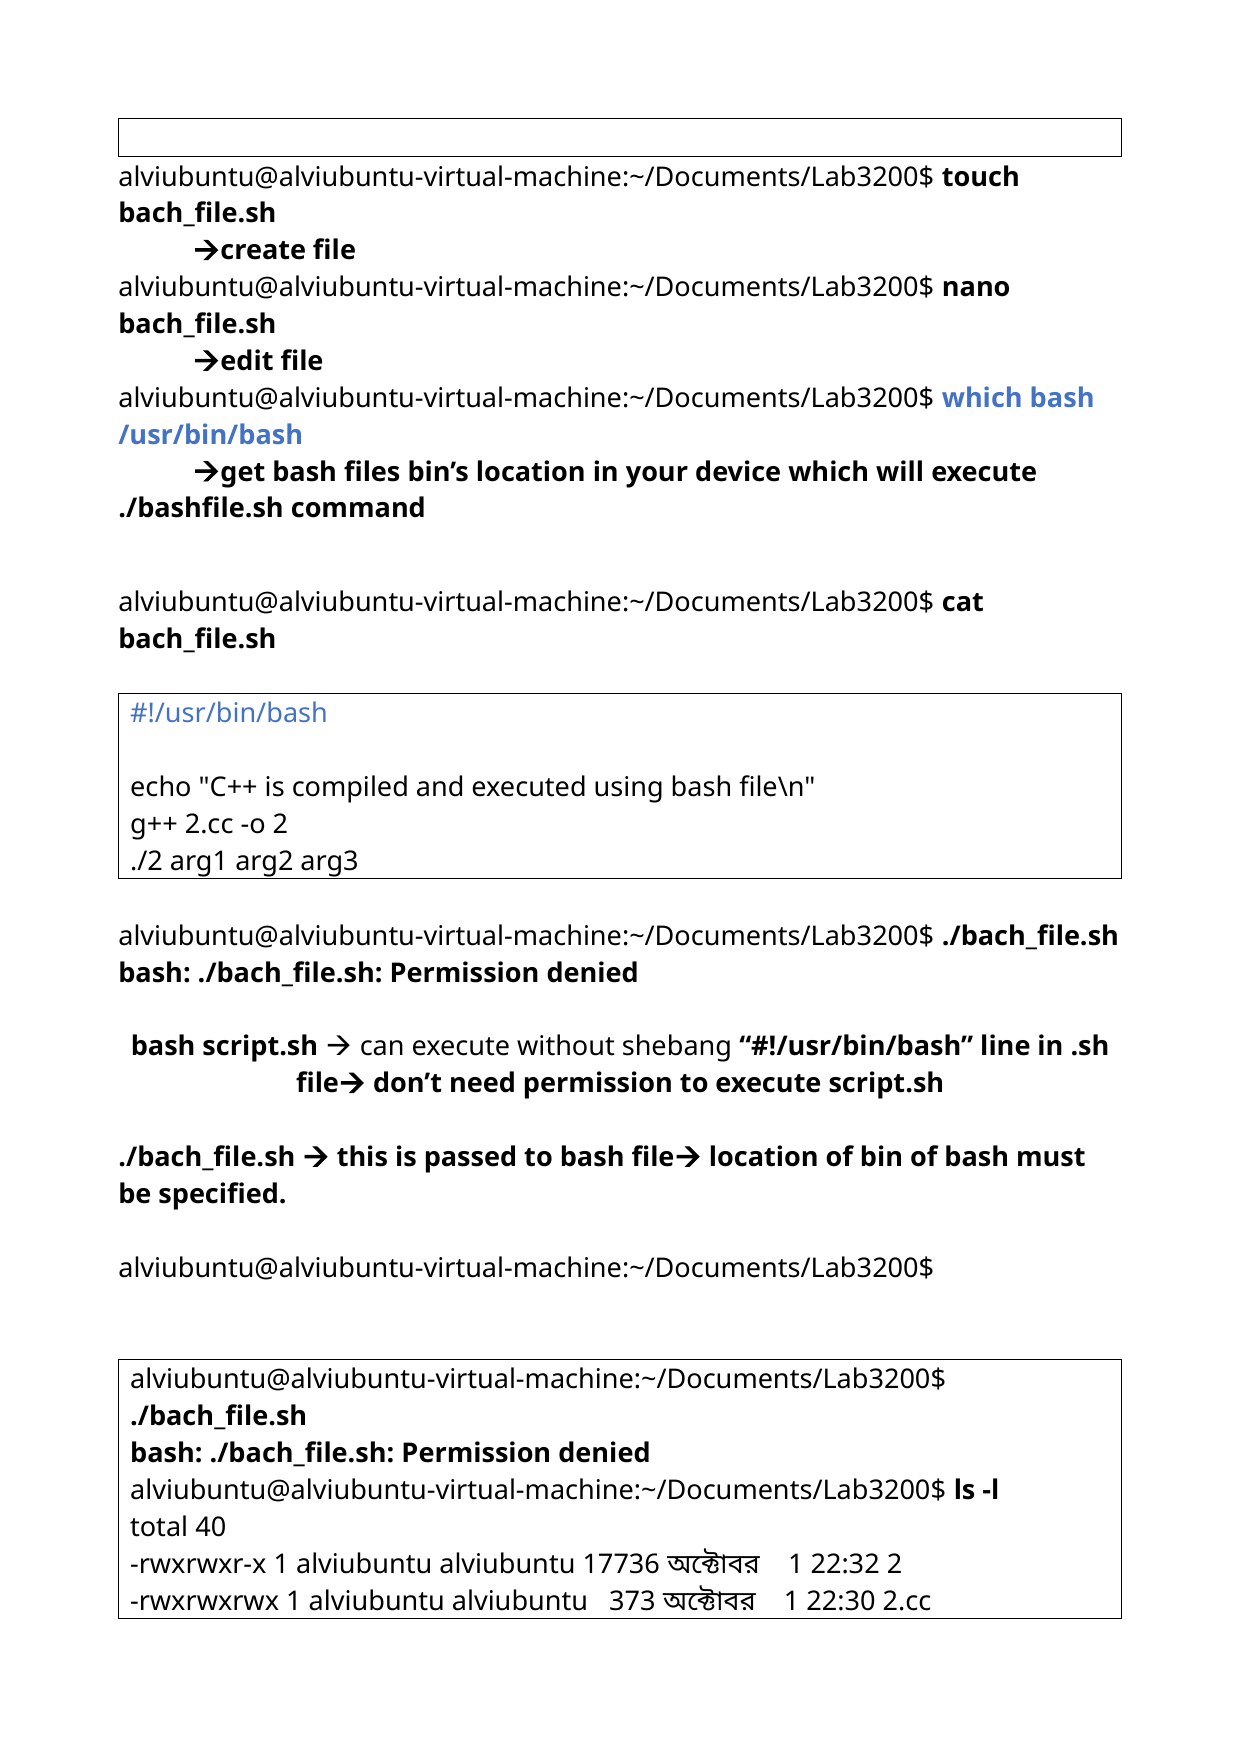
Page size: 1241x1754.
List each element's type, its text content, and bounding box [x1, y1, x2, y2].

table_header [119, 119, 1121, 156]
text create file [118, 231, 1122, 268]
table_header #!/usr/bin/bash echo "C++ is compiled and executed using bash file\n" g++ 2.cc -o 2 ./2 arg1 arg2 arg3 [119, 694, 1121, 878]
text alviubuntu@alviubuntu-virtual-machine:~/Documents/Lab3200$ [118, 1248, 1122, 1285]
text alviubuntu@alviubuntu-virtual-machine:~/Documents/Lab3200$ nano bach_file.sh [118, 268, 1122, 341]
text ./bach_file.sh this is passed to bash file location of bin of bash must be specified. [118, 1137, 1122, 1211]
text alviubuntu@alviubuntu-virtual-machine:~/Documents/Lab3200$ touch bach_file.sh [118, 157, 1122, 231]
text get bash files bin’s location in your device which will execute ./bashfile.sh command [118, 452, 1122, 526]
text alviubuntu@alviubuntu-virtual-machine:~/Documents/Lab3200$ cat bach_file.sh [118, 582, 1122, 656]
text alviubuntu@alviubuntu-virtual-machine:~/Documents/Lab3200$ ./bach_file.sh [118, 916, 1122, 953]
text /usr/bin/bash [118, 415, 1122, 452]
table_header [119, 1360, 1121, 1618]
text bash: ./bach_file.sh: Permission denied [118, 953, 1122, 990]
text bash script.sh can execute without shebang “#!/usr/bin/bash” line in .sh file don’t need permission to execute script.sh [118, 1027, 1122, 1101]
text alviubuntu@alviubuntu-virtual-machine:~/Documents/Lab3200$ which bash [118, 378, 1122, 415]
text edit file [118, 341, 1122, 378]
